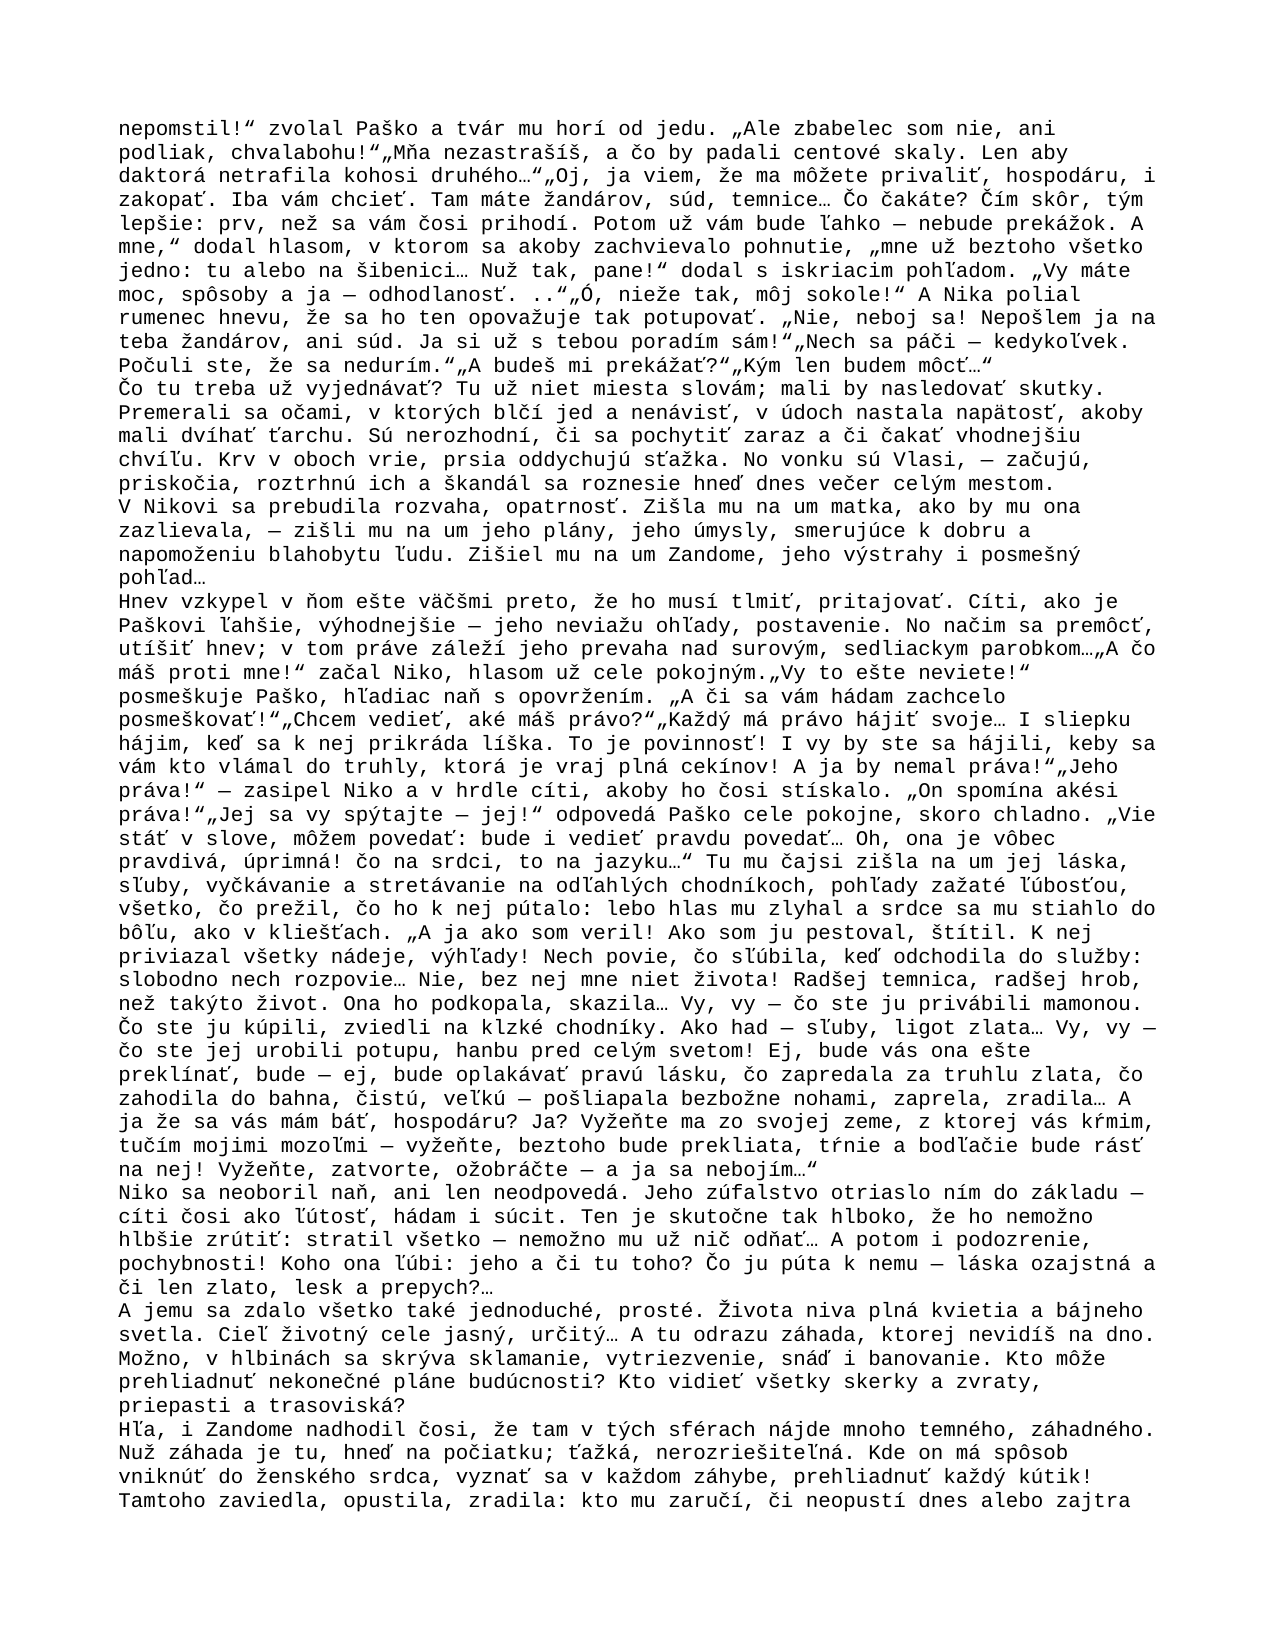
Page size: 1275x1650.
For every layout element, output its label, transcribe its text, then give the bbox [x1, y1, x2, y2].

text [118, 118, 1157, 378]
text Niko sa neoboril naň, ani len neodpovedá. Jeho zúfalstvo otriaslo ním do základu — cíti čosi ako ľútosť, hádam i súcit. Ten je skutočne tak hlboko, že ho nemožno hlbšie zrútiť: stratil všetko — nemožno mu už nič odňať… A potom i podozrenie, pochybnosti! Koho ona ľúbi: jeho a či tu toho? Čo ju púta k nemu — láska ozajstná a či len zlato, lesk a prepych?… [118, 1182, 1157, 1300]
text A jemu sa zdalo všetko také jednoduché, prosté. Života niva plná kvietia a bájneho svetla. Cieľ životný cele jasný, určitý… A tu odrazu záhada, ktorej nevidíš na dno. Možno, v hlbinách sa skrýva sklamanie, vytriezvenie, snáď i banovanie. Kto môže prehliadnuť nekonečné pláne budúcnosti? Kto vidieť všetky skerky a zvraty, priepasti a trasoviská? [118, 1300, 1157, 1419]
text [118, 1419, 1157, 1513]
text Čo tu treba už vyjednávať? Tu už niet miesta slovám; mali by nasledovať skutky. Premerali sa očami, v ktorých blčí jed a nenávisť, v údoch nastala napätosť, akoby mali dvíhať ťarchu. Sú nerozhodní, či sa pochytiť zaraz a či čakať vhodnejšiu chvíľu. Krv v oboch vrie, prsia oddychujú sťažka. No vonku sú Vlasi, — začujú, priskočia, roztrhnú ich a škandál sa roznesie hneď dnes večer celým mestom. [118, 378, 1157, 496]
text Hnev vzkypel v ňom ešte väčšmi preto, že ho musí tlmiť, pritajovať. Cíti, ako je Paškovi ľahšie, výhodnejšie — jeho neviažu ohľady, postavenie. No načim sa premôcť, utíšiť hnev; v tom práve záleží jeho prevaha nad surovým, sedliackym parobkom…„A čo máš proti mne!“ začal Niko, hlasom už cele pokojným.„Vy to ešte neviete!“ posmeškuje Paško, hľadiac naň s opovržením. „A či sa vám hádam zachcelo posmeškovať!“„Chcem vedieť, aké máš právo?“„Každý má právo hájiť svoje… I sliepku hájim, keď sa k nej prikráda líška. To je povinnosť! I vy by ste sa hájili, keby sa vám kto vlámal do truhly, ktorá je vraj plná cekínov! A ja by nemal práva!“„Jeho práva!“ — zasipel Niko a v hrdle cíti, akoby ho čosi stískalo. „On spomína akési práva!“„Jej sa vy spýtajte — jej!“ odpovedá Paško cele pokojne, skoro chladno. „Vie stáť v slove, môžem povedať: bude i vedieť pravdu povedať… Oh, ona je vôbec pravdivá, úprimná! čo na srdci, to na jazyku…“ Tu mu čajsi zišla na um jej láska, sľuby, vyčkávanie a stretávanie na odľahlých chodníkoch, pohľady zažaté ľúbosťou, všetko, čo prežil, čo ho k nej pútalo: lebo hlas mu zlyhal a srdce sa mu stiahlo do bôľu, ako v kliešťach. „A ja ako som veril! Ako som ju pestoval, štítil. K nej priviazal všetky nádeje, výhľady! Nech povie, čo sľúbila, keď odchodila do služby: slobodno nech rozpovie… Nie, bez nej mne niet života! Radšej temnica, radšej hrob, než takýto život. Ona ho podkopala, skazila… Vy, vy — čo ste ju privábili mamonou. Čo ste ju kúpili, zviedli na klzké chodníky. Ako had — sľuby, ligot zlata… Vy, vy — čo ste jej urobili potupu, hanbu pred celým svetom! Ej, bude vás ona ešte preklínať, bude — ej, bude oplakávať pravú lásku, čo zapredala za truhlu zlata, čo zahodila do bahna, čistú, veľkú — pošliapala bezbožne nohami, zaprela, zradila… A ja že sa vás mám báť, hospodáru? Ja? Vyžeňte ma zo svojej zeme, z ktorej vás kŕmim, tučím mojimi mozoľmi — vyžeňte, beztoho bude prekliata, tŕnie a bodľačie bude rásť na nej! Vyžeňte, zatvorte, ožobráčte — a ja sa nebojím…“ [118, 591, 1157, 1182]
text V Nikovi sa prebudila rozvaha, opatrnosť. Zišla mu na um matka, ako by mu ona zazlievala, — zišli mu na um jeho plány, jeho úmysly, smerujúce k dobru a napomoženiu blahobytu ľudu. Zišiel mu na um Zandome, jeho výstrahy i posmešný pohľad… [118, 496, 1157, 591]
